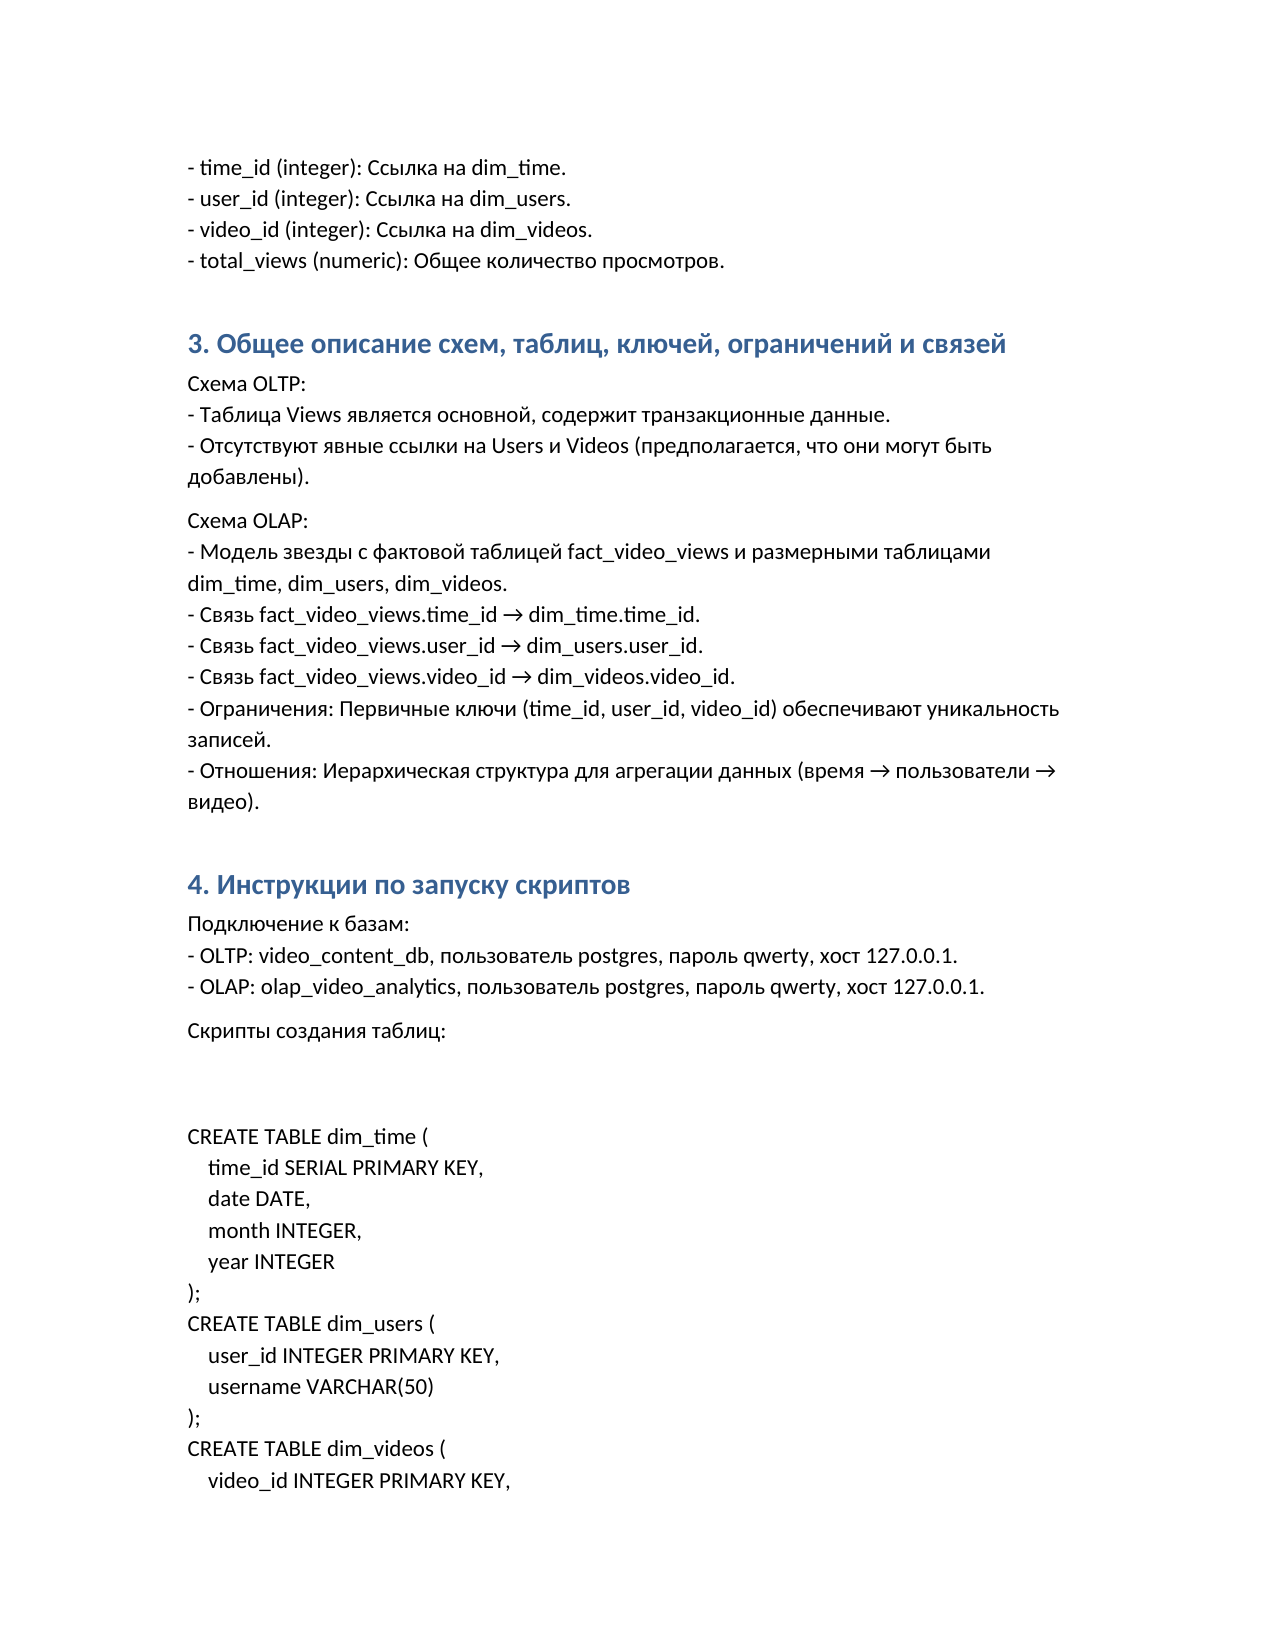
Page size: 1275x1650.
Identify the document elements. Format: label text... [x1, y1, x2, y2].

text Схема OLTP: - Таблица Views является основной, содержит транзакционные данные. - Отсутствуют явные ссылки на Users и Videos (предполагается, что они могут быть добавлены). [187, 366, 1087, 491]
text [187, 1088, 1087, 1494]
text Подключение к базам: - OLTP: video_content_db, пользователь postgres, пароль qwerty, хост 127.0.0.1. - OLAP: olap_video_analytics, пользователь postgres, пароль qwerty, хост 127.0.0.1. [187, 907, 1087, 1001]
text Схема OLAP: - Модель звезды с фактовой таблицей fact_video_views и размерными таблицами dim_time, dim_users, dim_videos. - Связь fact_video_views.time_id → dim_time.time_id. - Связь fact_video_views.user_id → dim_users.user_id. - Связь fact_video_views.video_id → dim_videos.video_id. - Ограничения: Первичные ключи (time_id, user_id, video_id) обеспечивают уникальность записей. - Отношения: Иерархическая структура для агрегации данных (время → пользователи → видео). [187, 503, 1087, 816]
subtitle 4. Инструкции по запуску скриптов [187, 866, 1087, 902]
text Скрипты создания таблиц: [187, 1013, 1087, 1076]
subtitle 3. Общее описание схем, таблиц, ключей, ограничений и связей [187, 325, 1087, 361]
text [187, 150, 1087, 275]
